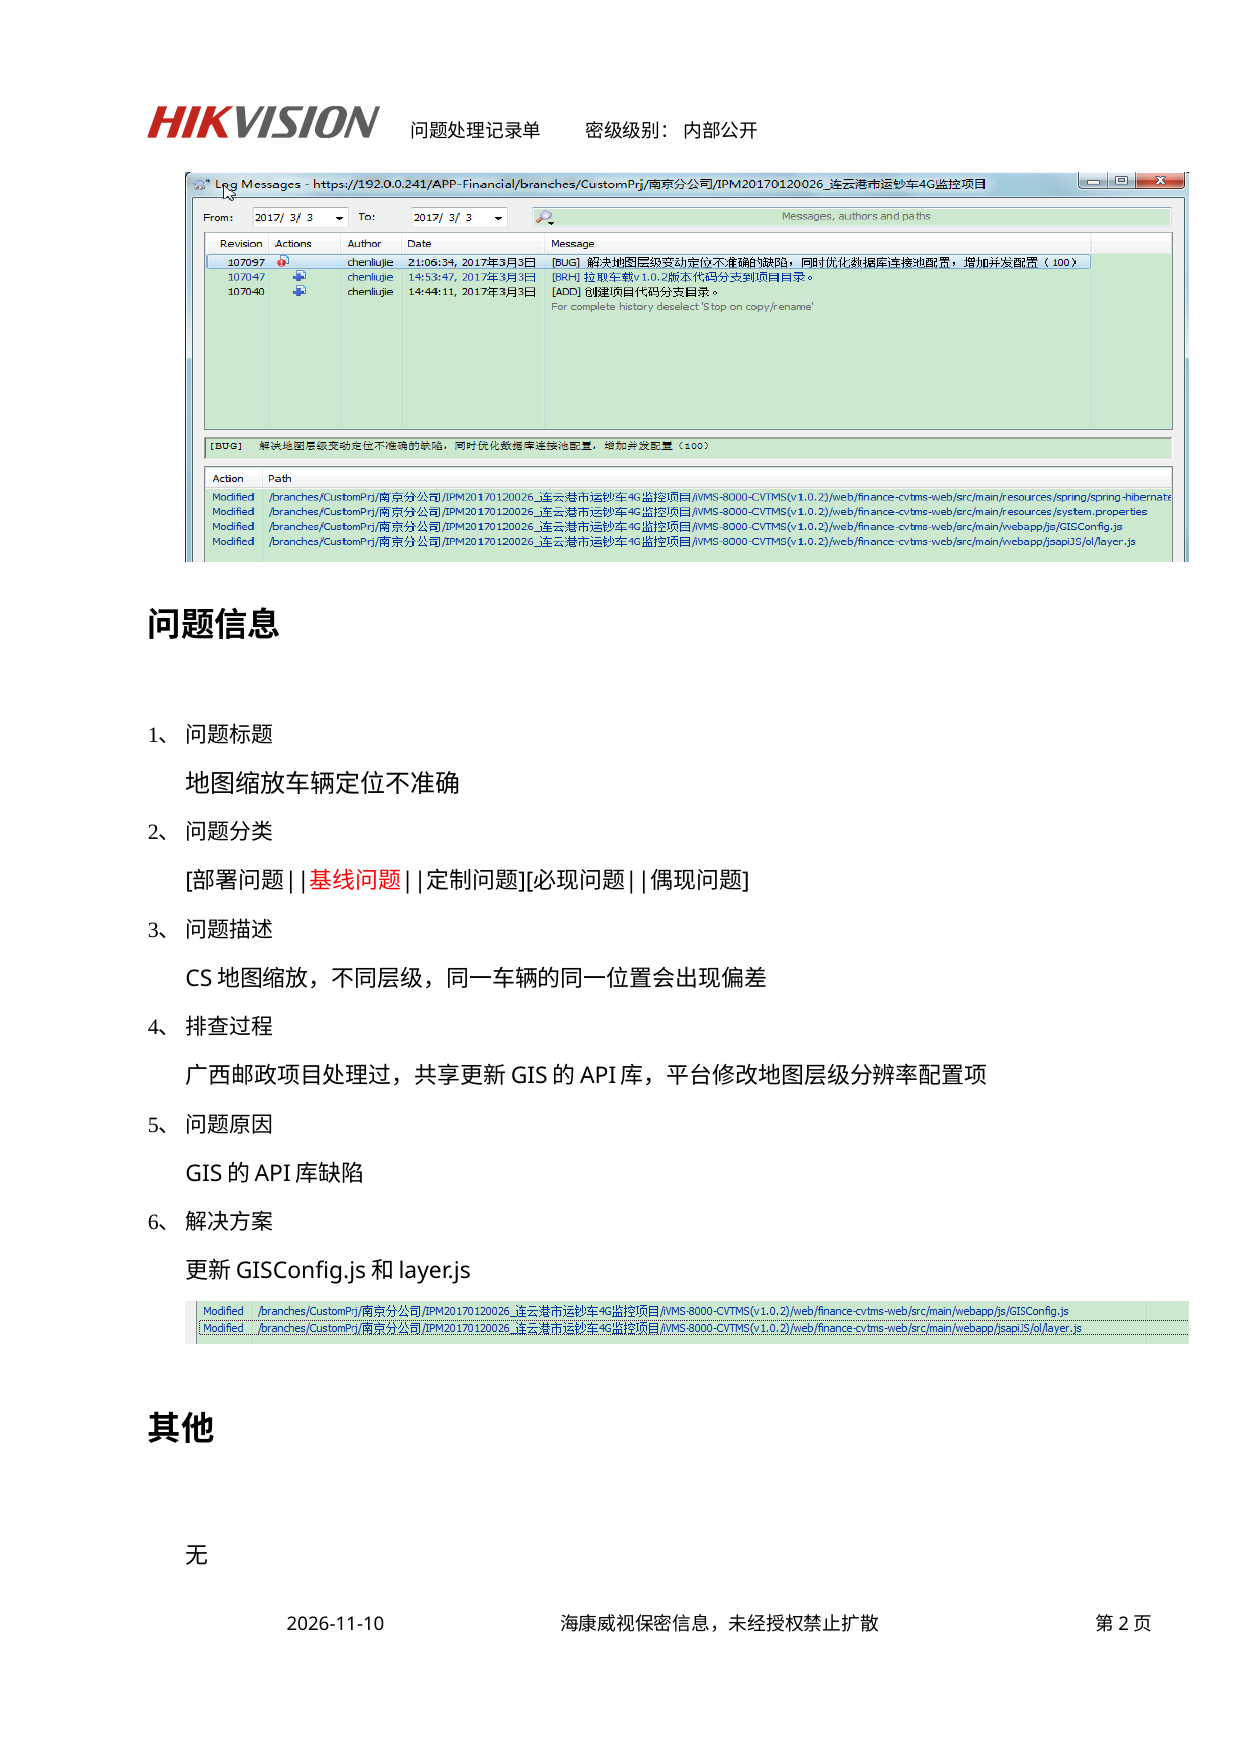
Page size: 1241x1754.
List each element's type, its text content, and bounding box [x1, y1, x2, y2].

list GIS的API库缺陷 [185, 1139, 1152, 1204]
list CS地图缩放，不同层级，同一车辆的同一位置会出现偏差 [185, 944, 1152, 1009]
list 地图缩放车辆定位不准确 [185, 749, 1152, 814]
list 问题分类 [148, 814, 1152, 846]
list 更新GISConfig.js和layer.js [185, 1236, 1152, 1301]
list 解决方案 [148, 1204, 1152, 1236]
list 问题描述 [148, 911, 1152, 944]
list 排查过程 [148, 1009, 1152, 1041]
list 问题原因 [148, 1106, 1152, 1139]
subtitle 其他 [148, 1393, 1152, 1458]
picture [185, 1301, 1189, 1344]
list 无 [185, 1521, 1152, 1586]
picture [147, 106, 380, 138]
list 问题标题 [148, 716, 1152, 749]
list [部署问题||基线问题||定制问题][必现问题||偶现问题] [185, 846, 1152, 911]
list 广西邮政项目处理过，共享更新GIS的API库，平台修改地图层级分辨率配置项 [185, 1041, 1152, 1106]
picture [185, 172, 1189, 562]
subtitle 问题信息 [148, 589, 1152, 654]
